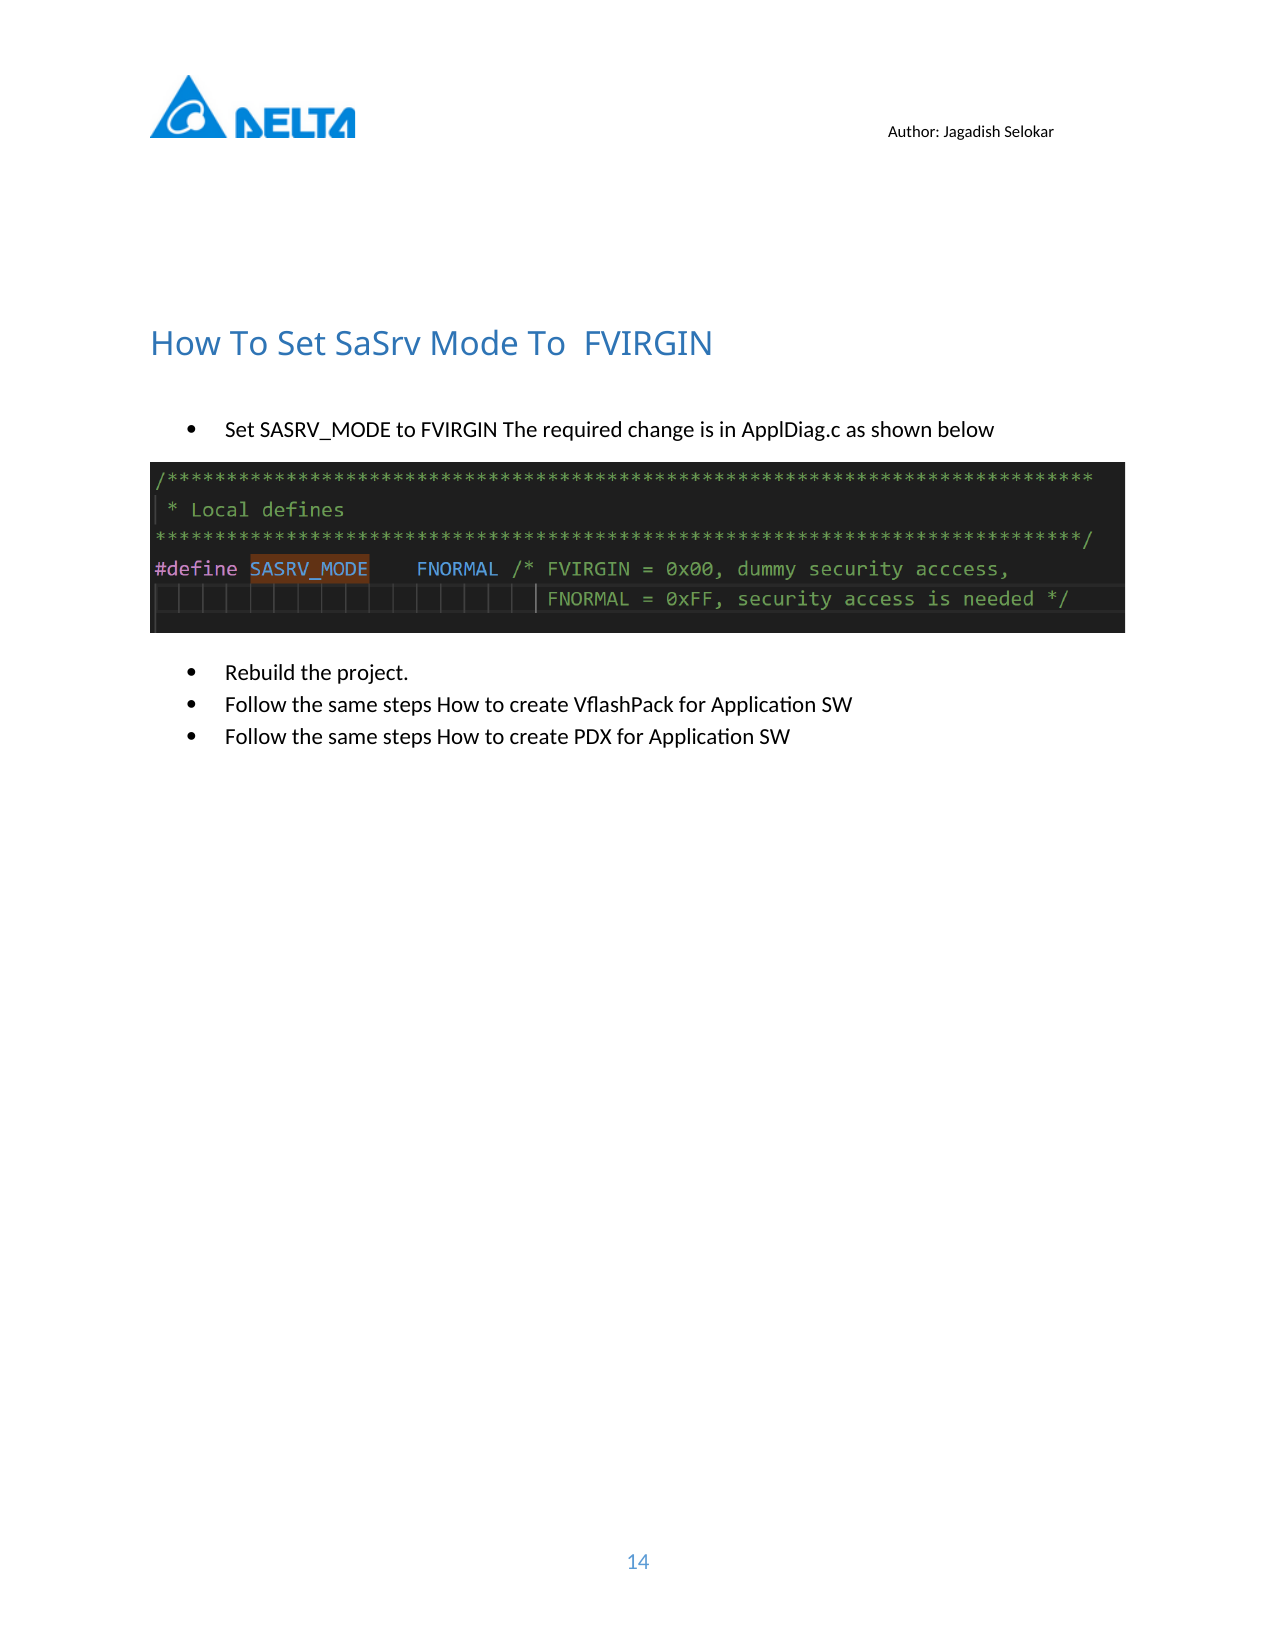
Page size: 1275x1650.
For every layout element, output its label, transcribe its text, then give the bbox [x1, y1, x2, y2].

list Follow the same steps How to create VflashPack for Application SW [187, 690, 1125, 718]
list Set SASRV_MODE to FVIRGIN The required change is in ApplDiag.c as shown below [187, 415, 1125, 443]
picture [150, 75, 356, 138]
list Follow the same steps How to create PDX for Application SW [187, 722, 1125, 750]
list Rebuild the project. [187, 658, 1125, 686]
subtitle How To Set SaSrv Mode To FVIRGIN [150, 319, 1125, 365]
picture [150, 462, 1125, 633]
